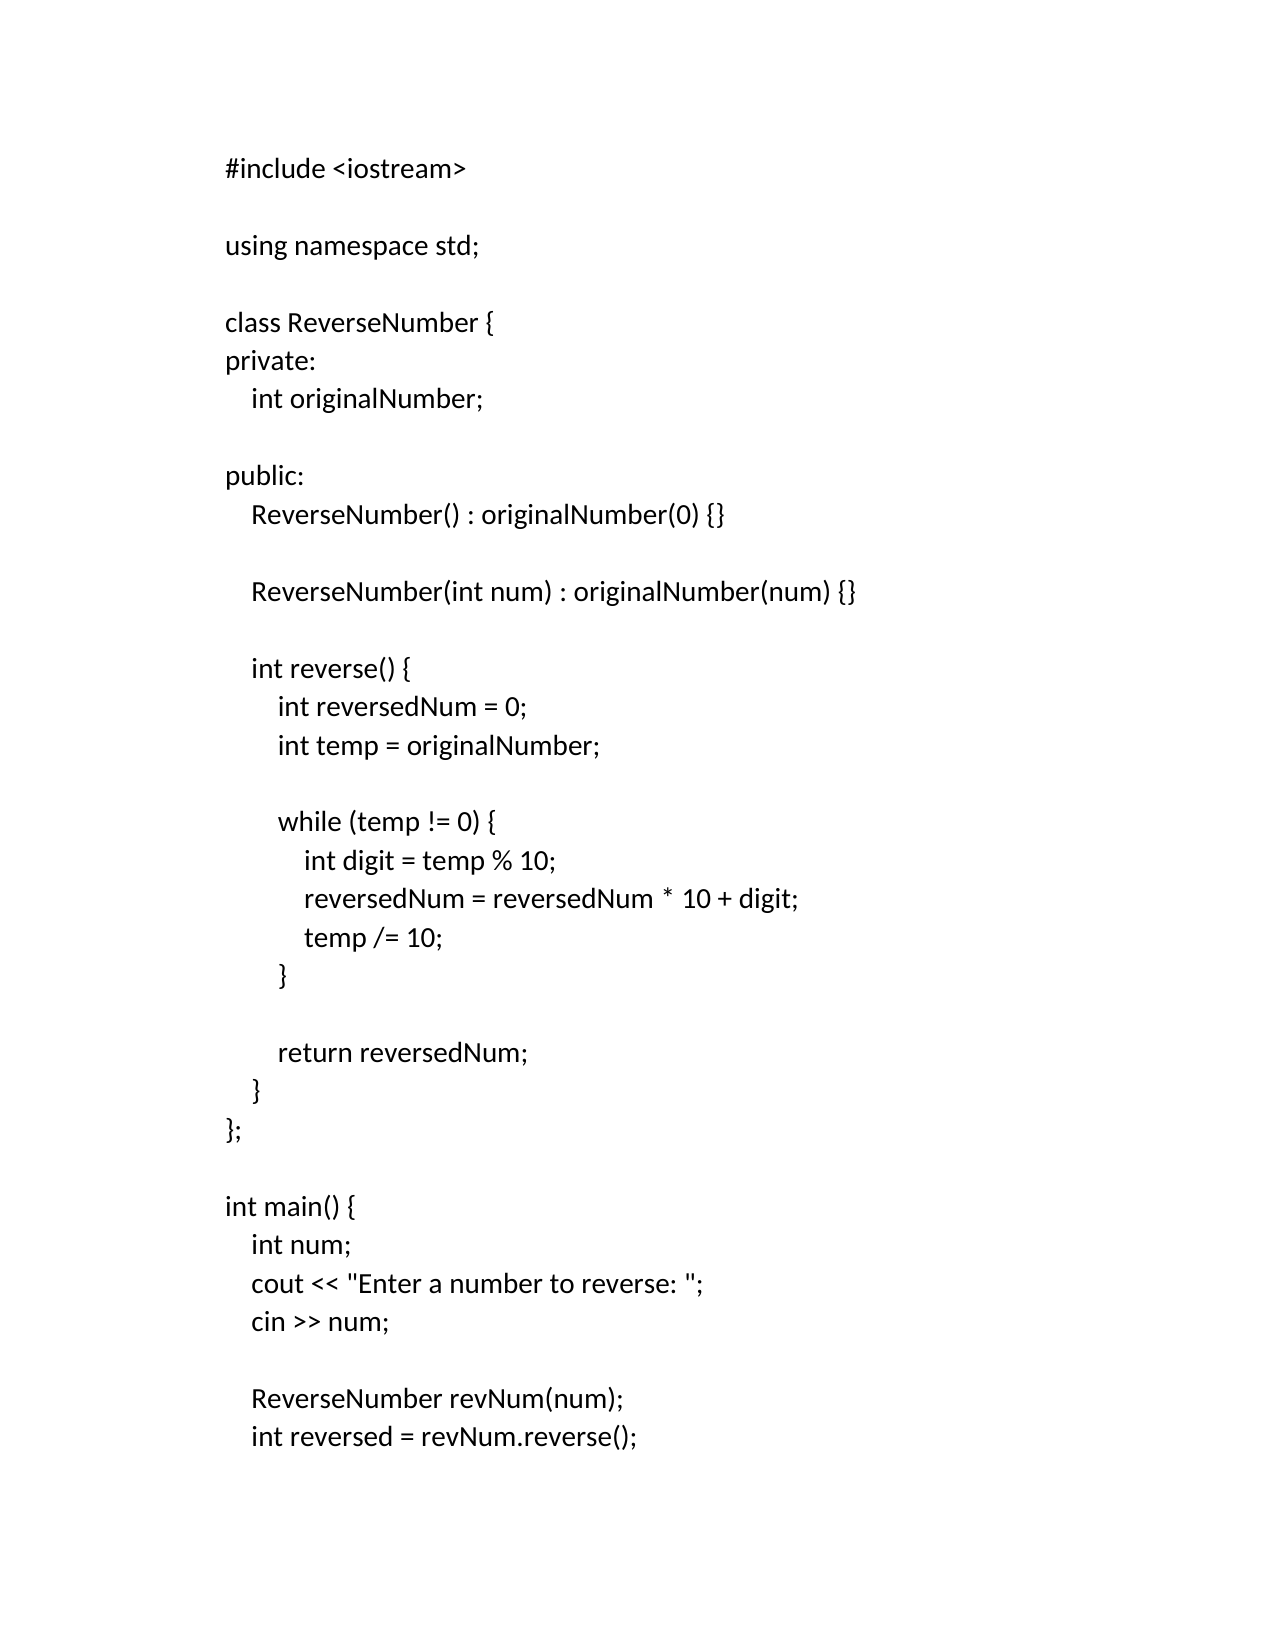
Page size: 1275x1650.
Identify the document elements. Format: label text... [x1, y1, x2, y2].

list int num; [225, 1226, 1125, 1262]
list int digit = temp % 10; [225, 842, 1125, 877]
list #include <iostream> [225, 150, 1125, 186]
list public: [225, 457, 1125, 493]
list while (temp != 0) { [225, 803, 1125, 839]
list int main() { [225, 1188, 1125, 1223]
list ReverseNumber revNum(num); [225, 1380, 1125, 1416]
list reversedNum = reversedNum * 10 + digit; [225, 880, 1125, 916]
list }; [225, 1111, 1125, 1147]
list private: [225, 342, 1125, 378]
list } [225, 957, 1125, 993]
list int reversedNum = 0; [225, 688, 1125, 724]
list int temp = originalNumber; [225, 727, 1125, 762]
list ReverseNumber(int num) : originalNumber(num) {} [225, 573, 1125, 608]
list } [225, 1072, 1125, 1108]
list cin >> num; [225, 1303, 1125, 1339]
list int originalNumber; [225, 381, 1125, 416]
list int reversed = revNum.reverse(); [225, 1418, 1125, 1454]
list class ReverseNumber { [225, 304, 1125, 339]
list temp /= 10; [225, 919, 1125, 954]
list using namespace std; [225, 227, 1125, 262]
list return reversedNum; [225, 1034, 1125, 1070]
list ReverseNumber() : originalNumber(0) {} [225, 496, 1125, 532]
list cout << "Enter a number to reverse: "; [225, 1265, 1125, 1300]
list int reverse() { [225, 650, 1125, 685]
